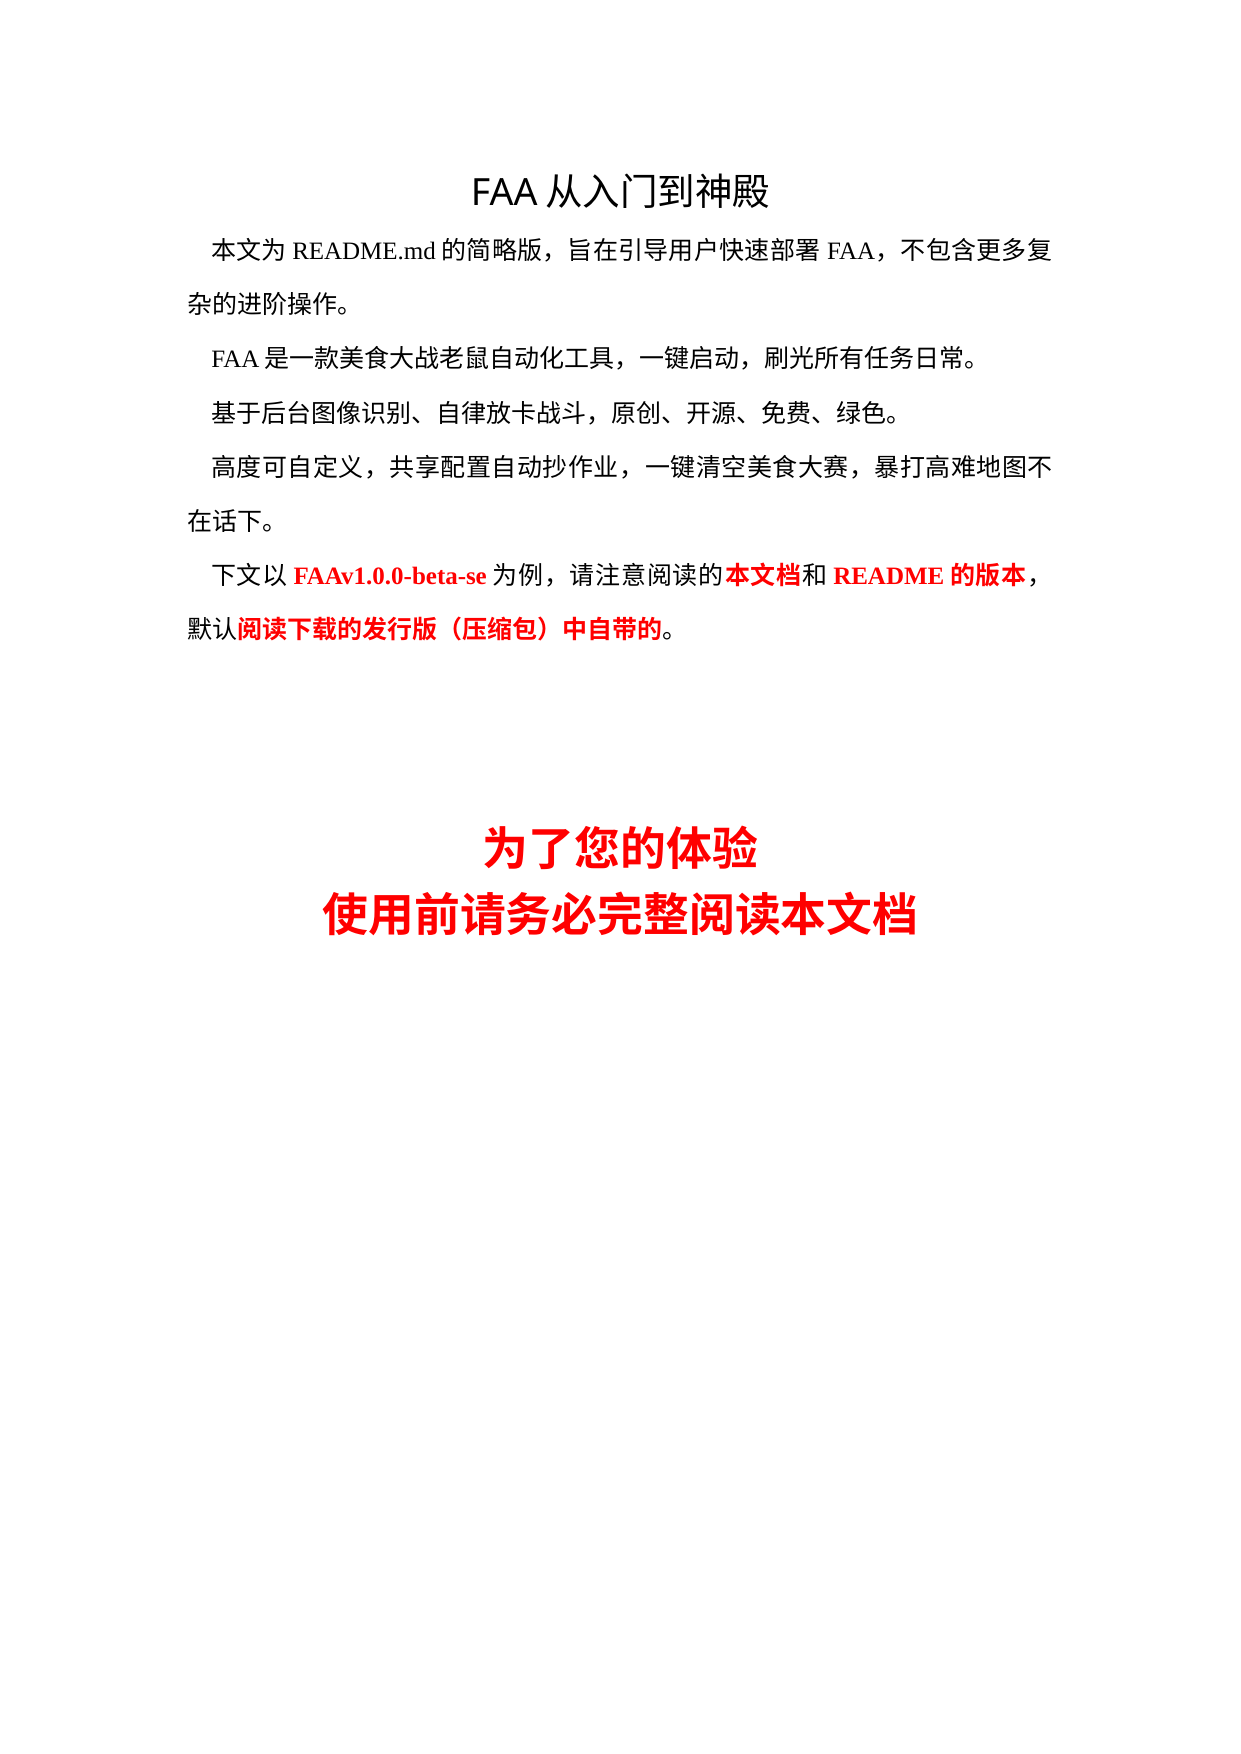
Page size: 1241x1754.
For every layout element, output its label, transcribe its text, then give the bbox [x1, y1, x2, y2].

text 本文为README.md的简略版，旨在引导用户快速部署FAA，不包含更多复杂的进阶操作。 [187, 216, 1053, 324]
text 使用前请务必完整阅读本文档 [187, 878, 1053, 945]
text 基于后台图像识别、自律放卡战斗，原创、开源、免费、绿色。 [187, 379, 1053, 433]
text 下文以FAAv1.0.0-beta-se为例，请注意阅读的本文档和README的版本，默认阅读下载的发行版（压缩包）中自带的。 [187, 541, 1053, 649]
text 为了您的体验 [187, 812, 1053, 878]
text 高度可自定义，共享配置自动抄作业，一键清空美食大赛，暴打高难地图不在话下。 [187, 433, 1053, 541]
text FAA从入门到神殿 [187, 162, 1053, 216]
text FAA是一款美食大战老鼠自动化工具，一键启动，刷光所有任务日常。 [187, 324, 1053, 379]
